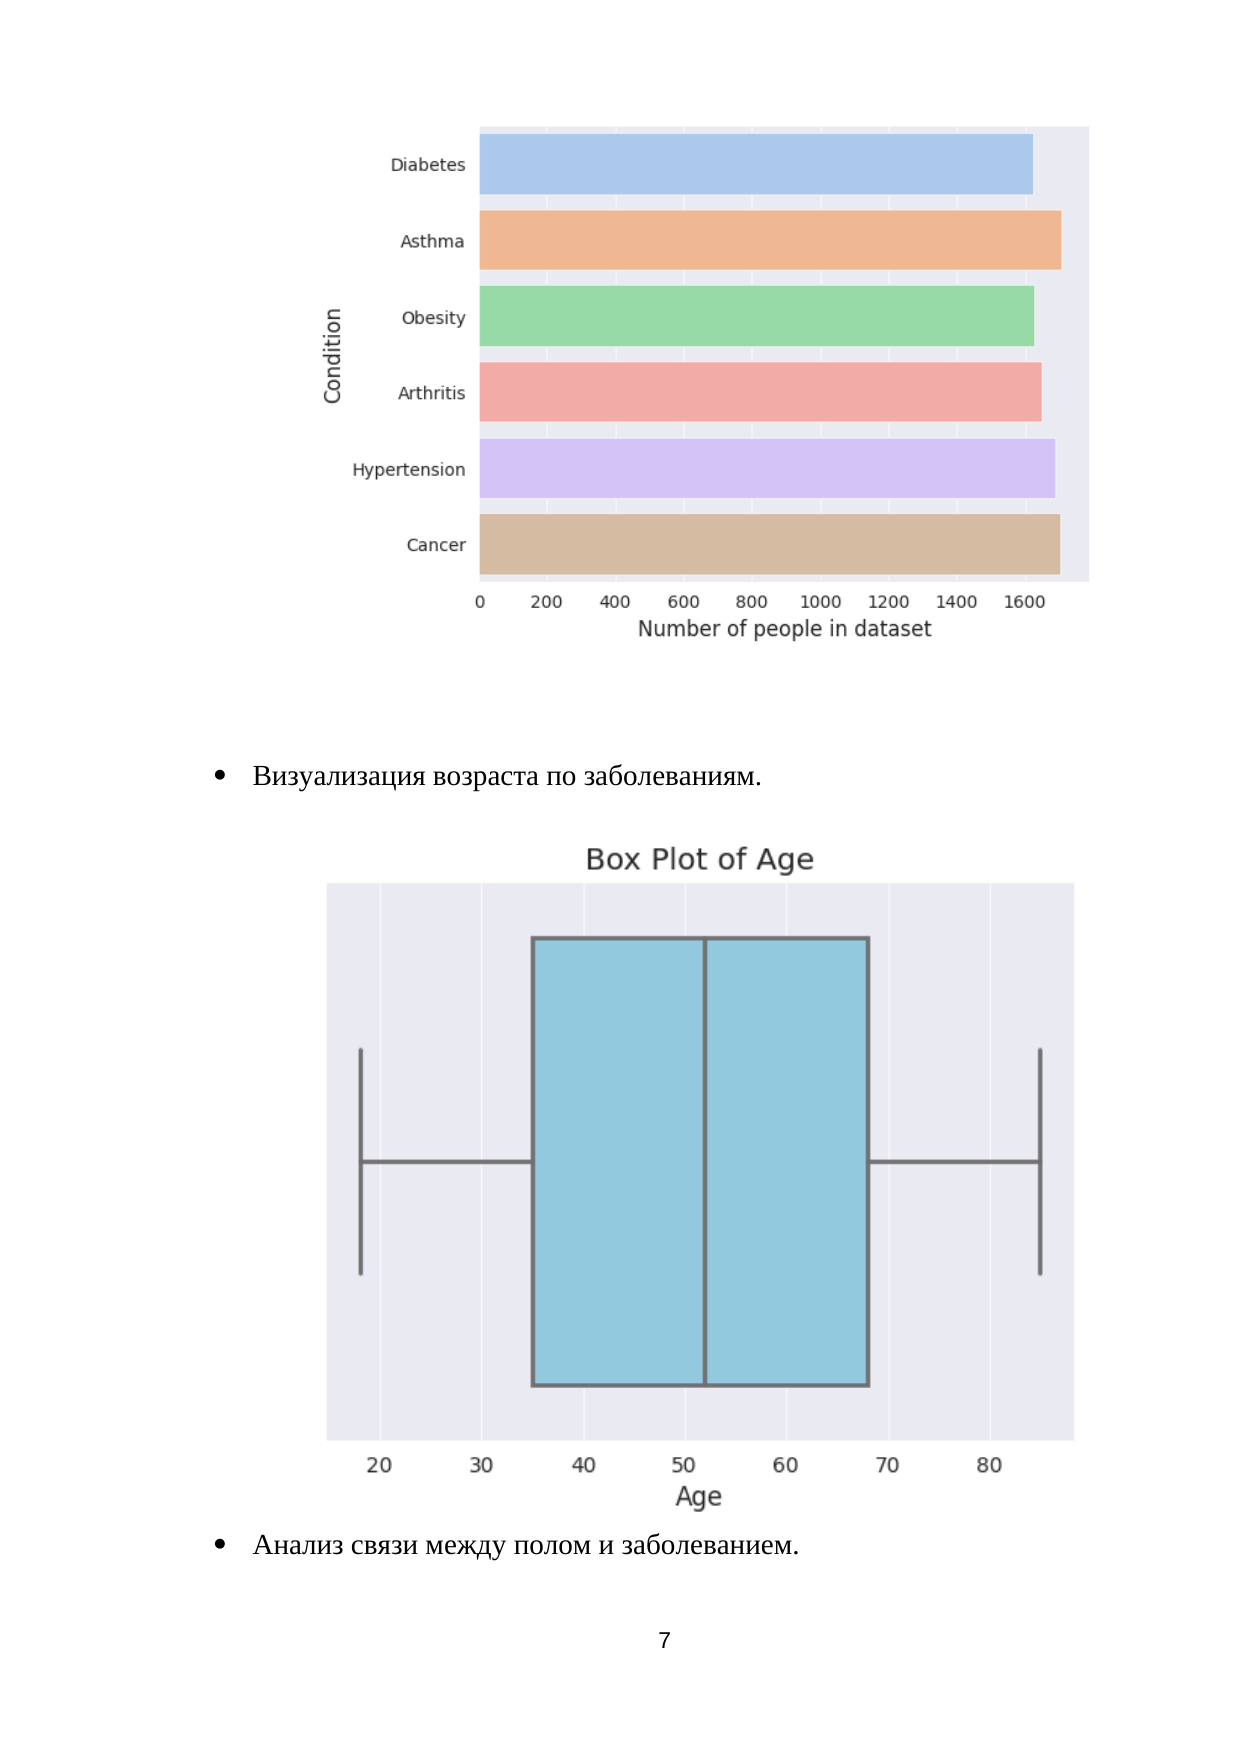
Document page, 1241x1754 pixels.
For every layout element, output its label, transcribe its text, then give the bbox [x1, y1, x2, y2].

list Визуализация возраста по заболеваниям. [215, 758, 1152, 792]
list Анализ связи между полом и заболеванием. [215, 1527, 1152, 1561]
picture [318, 835, 1085, 1524]
picture [313, 118, 1090, 645]
